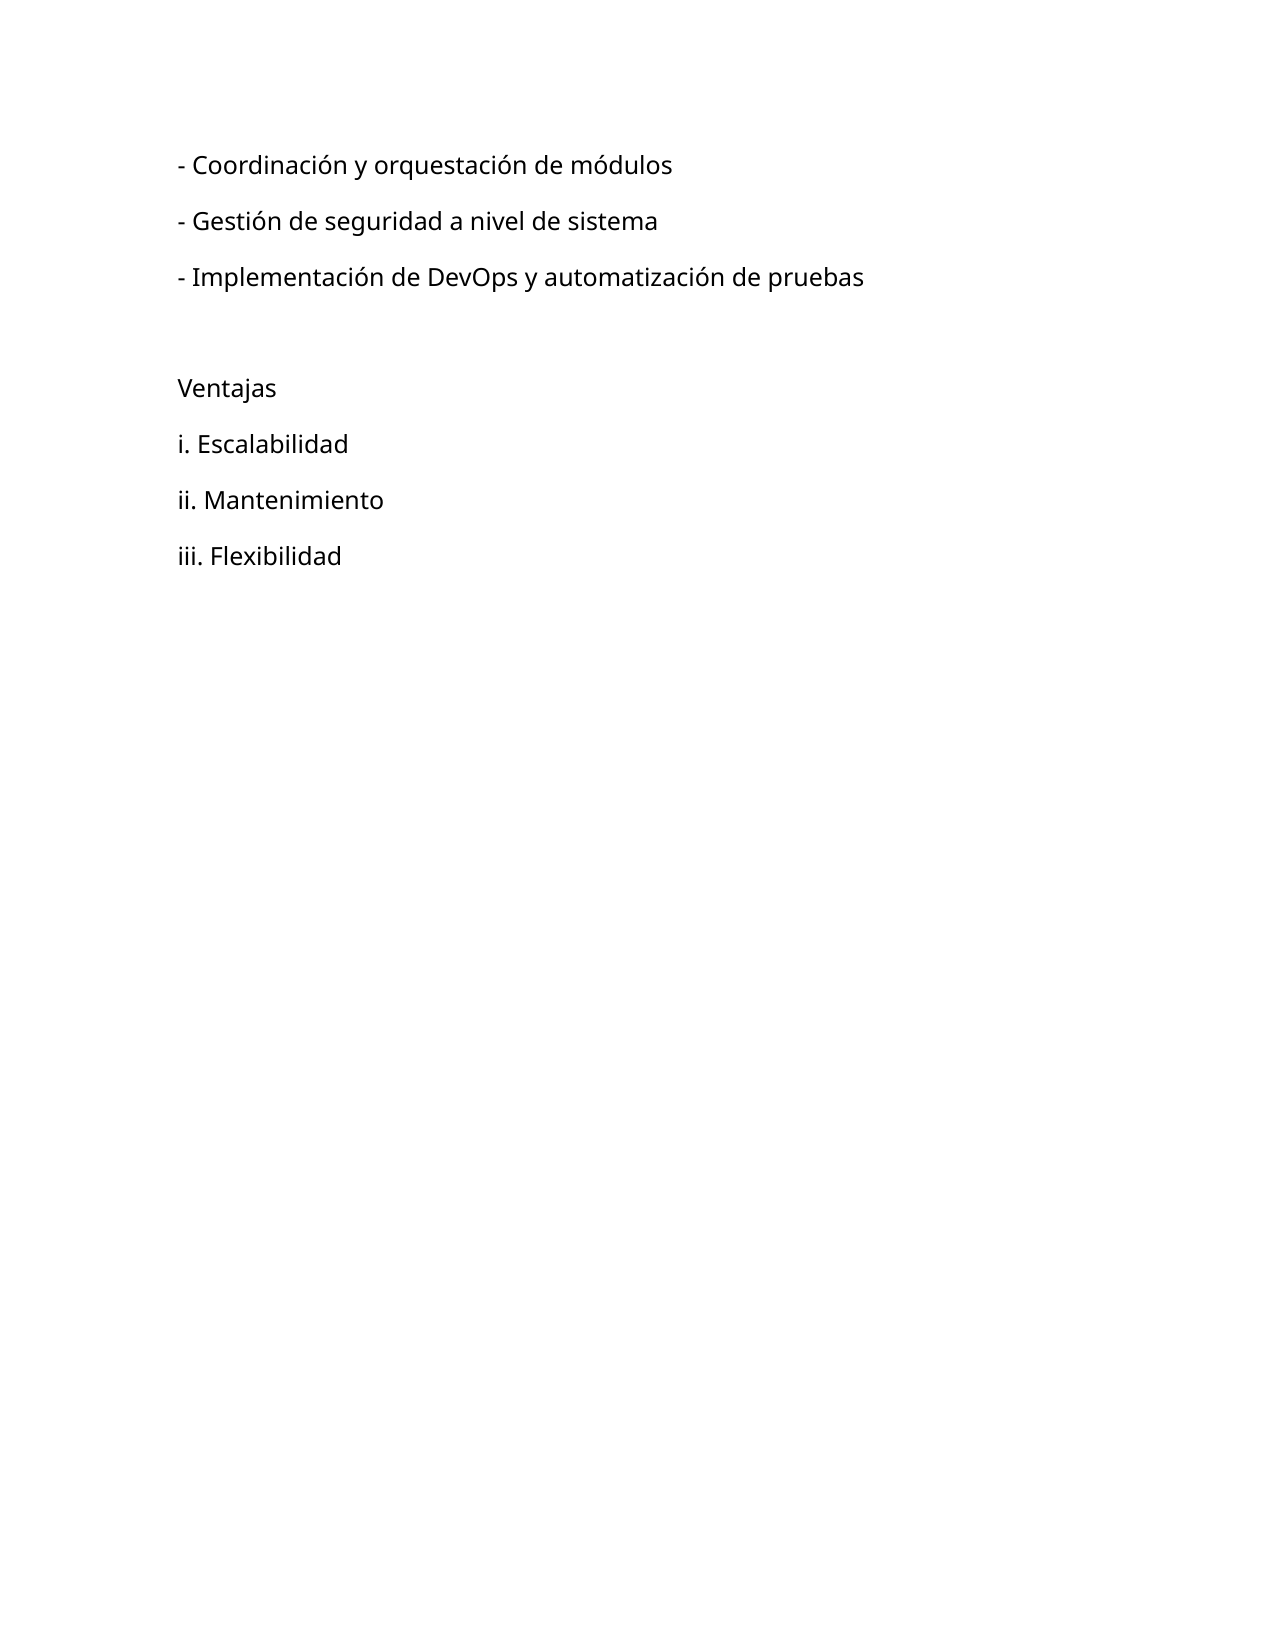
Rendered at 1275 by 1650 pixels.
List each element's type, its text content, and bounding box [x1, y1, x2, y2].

text Ventajas [177, 371, 1098, 405]
text i. Escalabilidad [177, 427, 1098, 461]
text iii. Flexibilidad [177, 538, 1098, 572]
text ii. Mantenimiento [177, 483, 1098, 517]
text - Coordinación y orquestación de módulos [177, 148, 1098, 182]
text - Gestión de seguridad a nivel de sistema [177, 203, 1098, 237]
text - Implementación de DevOps y automatización de pruebas [177, 259, 1098, 293]
